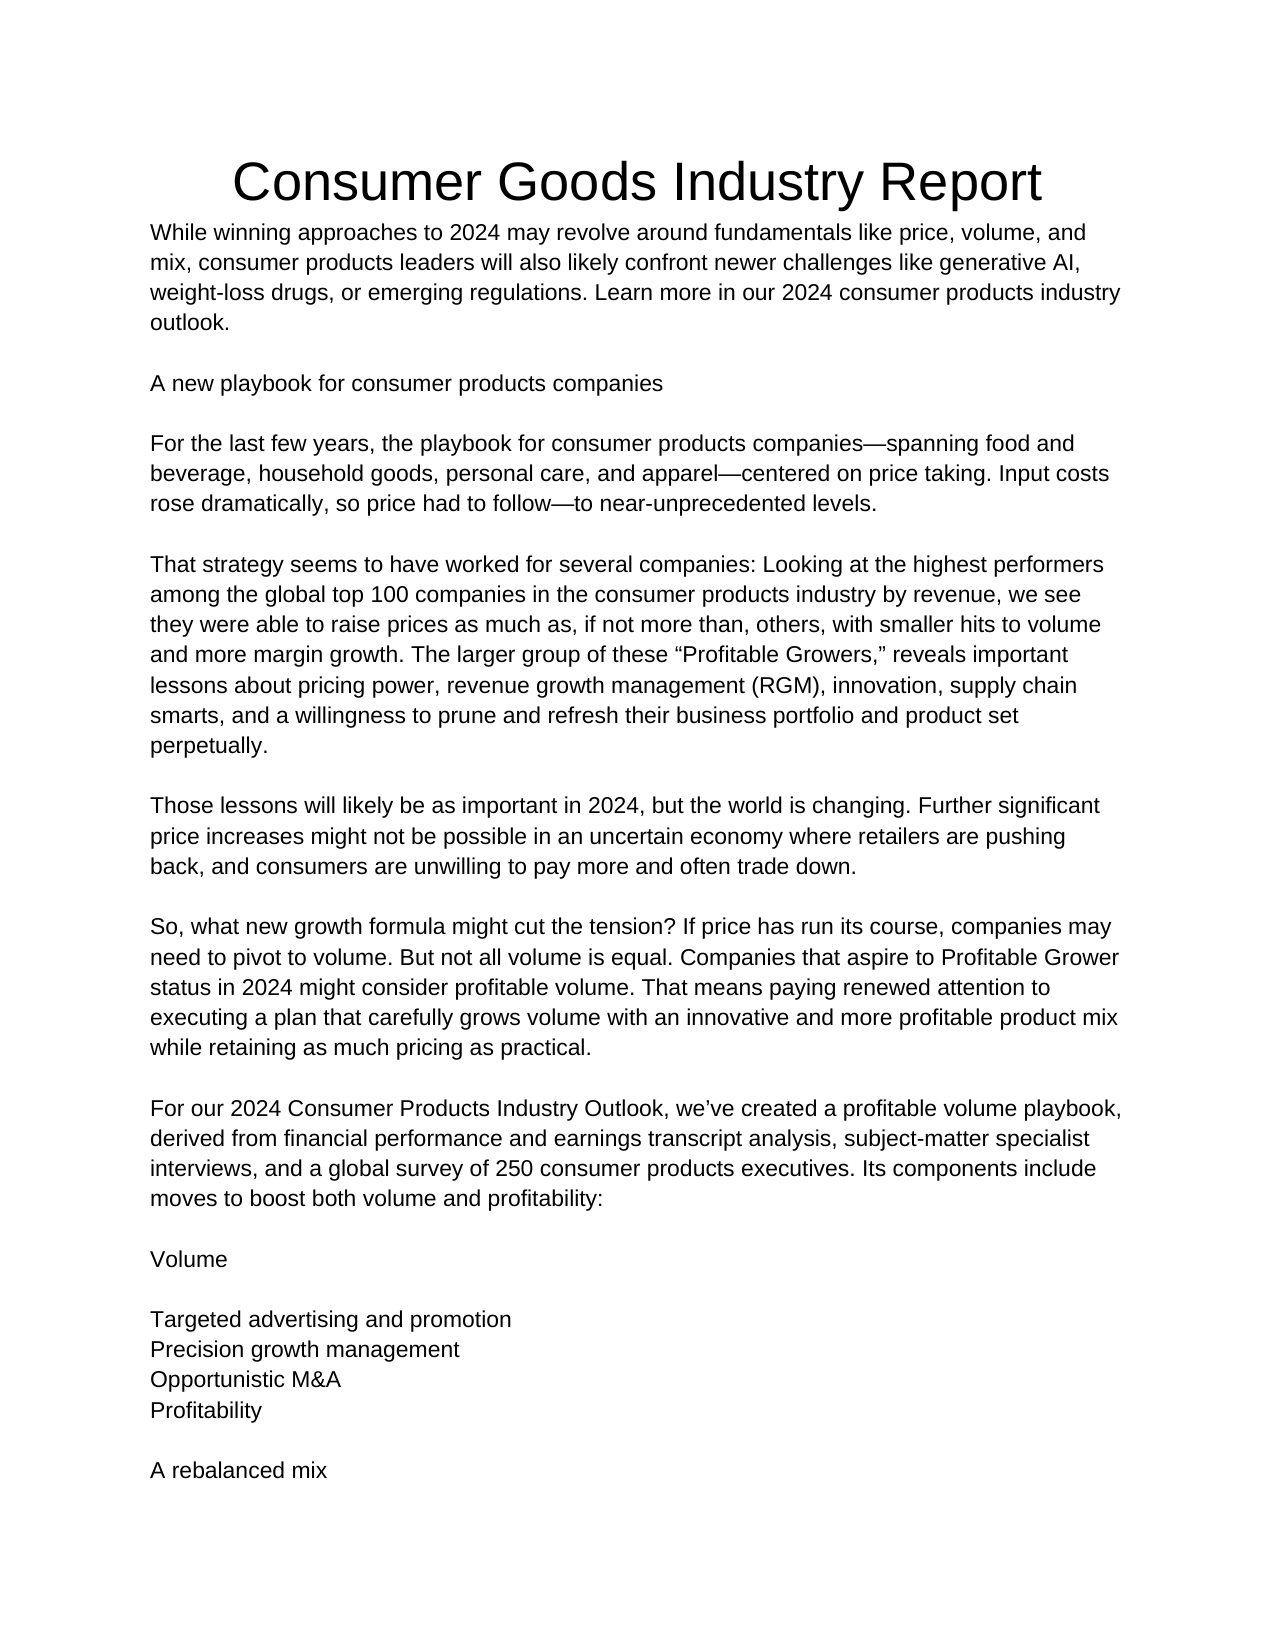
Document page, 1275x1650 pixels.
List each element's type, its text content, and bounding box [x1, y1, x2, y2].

text For the last few years, the playbook for consumer products companies—spanning food and beverage, household goods, personal care, and apparel—centered on price taking. Input costs rose dramatically, so price had to follow—to near-unprecedented levels. [150, 430, 1125, 517]
text Targeted advertising and promotion [150, 1306, 1125, 1332]
text Those lessons will likely be as important in 2024, but the world is changing. Further significant price increases might not be possible in an uncertain economy where retailers are pushing back, and consumers are unwilling to pay more and often trade down. [150, 792, 1125, 879]
text Precision growth management [150, 1336, 1125, 1363]
text For our 2024 Consumer Products Industry Outlook, we’ve created a profitable volume playbook, derived from financial performance and earnings transcript analysis, subject-matter specialist interviews, and a global survey of 250 consumer products executives. Its components include moves to boost both volume and profitability: [150, 1094, 1125, 1212]
text A rebalanced mix [150, 1457, 1125, 1483]
title Consumer Goods Industry Report [150, 150, 1125, 212]
text So, what new growth formula might cut the tension? If price has run its course, companies may need to pivot to volume. But not all volume is equal. Companies that aspire to Profitable Grower status in 2024 might consider profitable volume. That means paying renewed attention to executing a plan that carefully grows volume with an innovative and more profitable product mix while retaining as much pricing as practical. [150, 913, 1125, 1061]
text Opportunistic M&A [150, 1366, 1125, 1393]
text Volume [150, 1246, 1125, 1272]
text That strategy seems to have worked for several companies: Looking at the highest performers among the global top 100 companies in the consumer products industry by revenue, we see they were able to raise prices as much as, if not more than, others, with smaller hits to volume and more margin growth. The larger group of these “Profitable Growers,” reveals important lessons about pricing power, revenue growth management (RGM), innovation, supply chain smarts, and a willingness to prune and refresh their business portfolio and product set perpetually. [150, 551, 1125, 758]
text Profitability [150, 1397, 1125, 1423]
text A new playbook for consumer products companies [150, 369, 1125, 396]
text While winning approaches to 2024 may revolve around fundamentals like price, volume, and mix, consumer products leaders will also likely confront newer challenges like generative AI, weight-loss drugs, or emerging regulations. Learn more in our 2024 consumer products industry outlook. [150, 218, 1125, 336]
